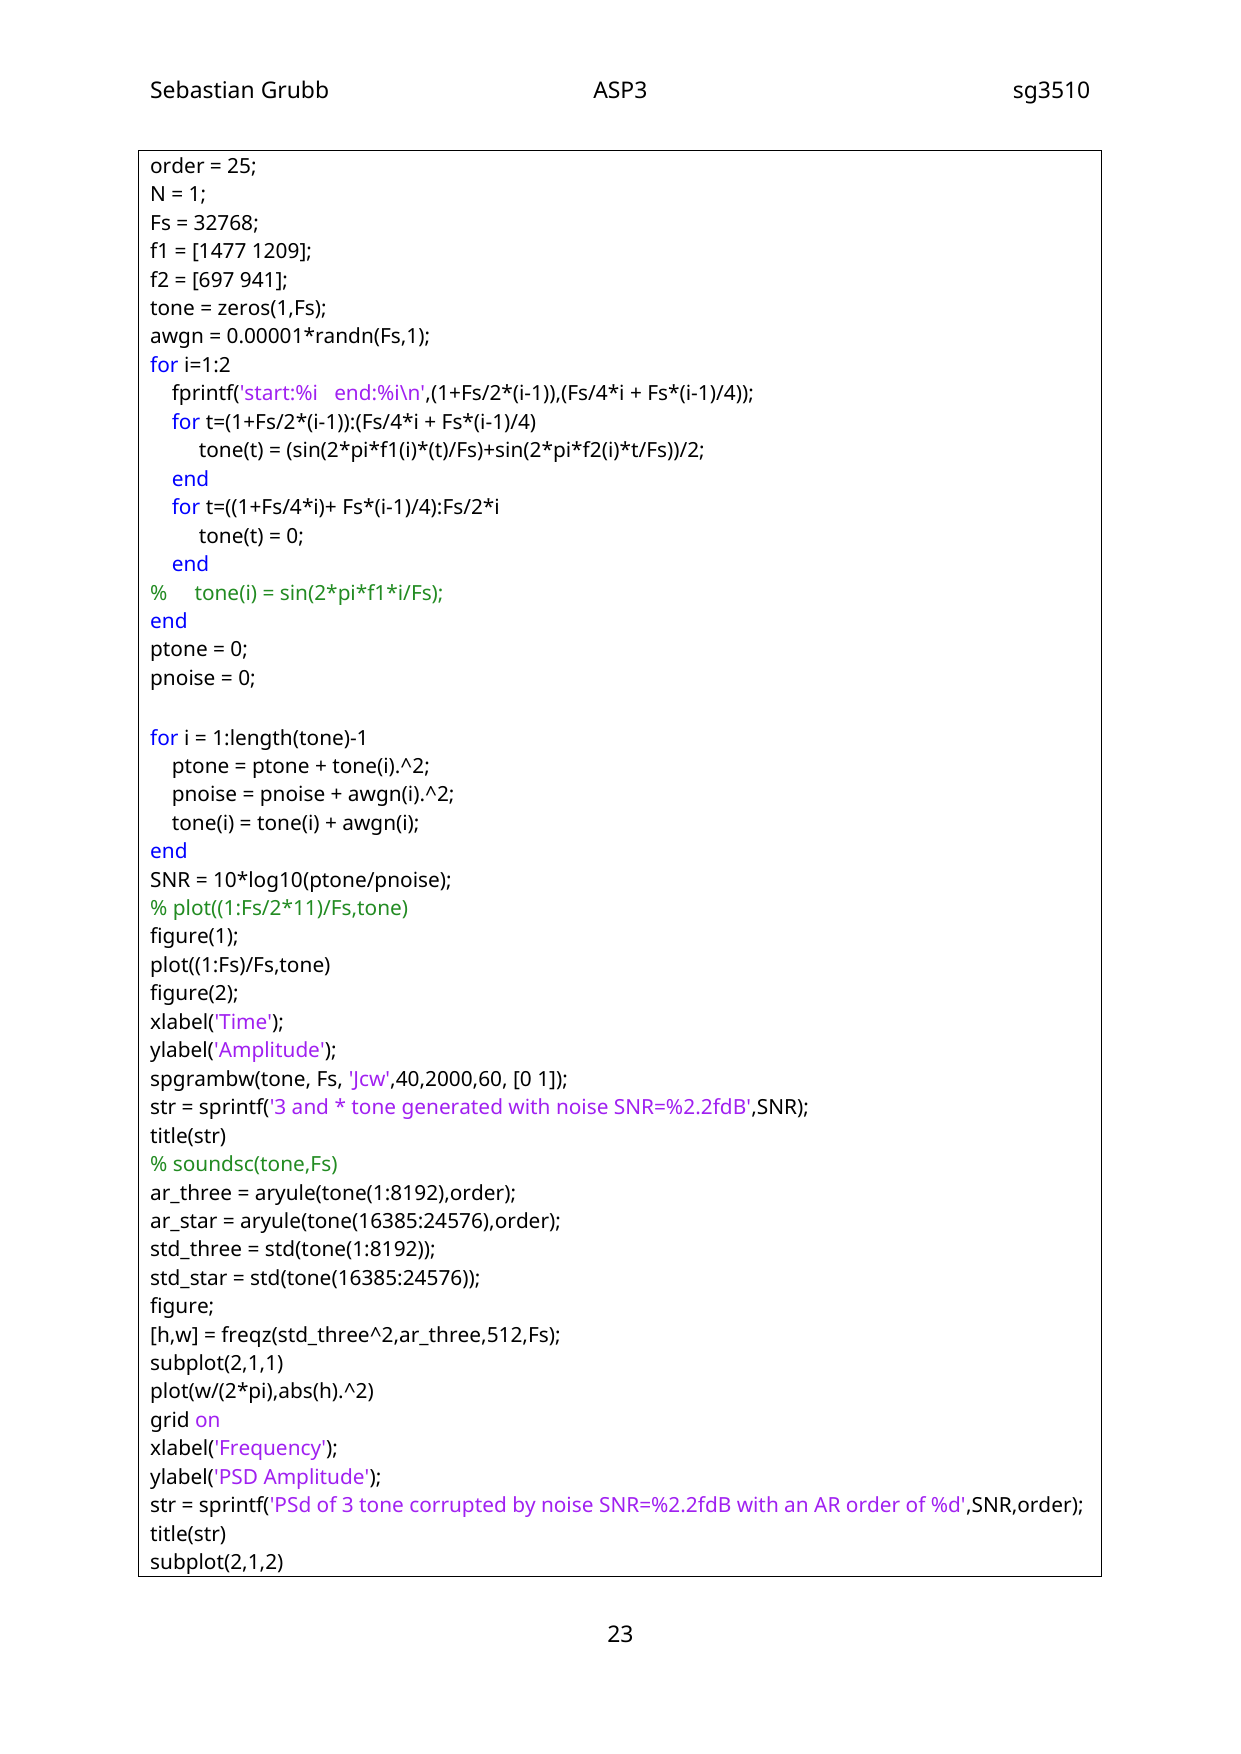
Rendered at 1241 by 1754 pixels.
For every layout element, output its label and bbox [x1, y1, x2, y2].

table_header [139, 151, 1101, 1576]
